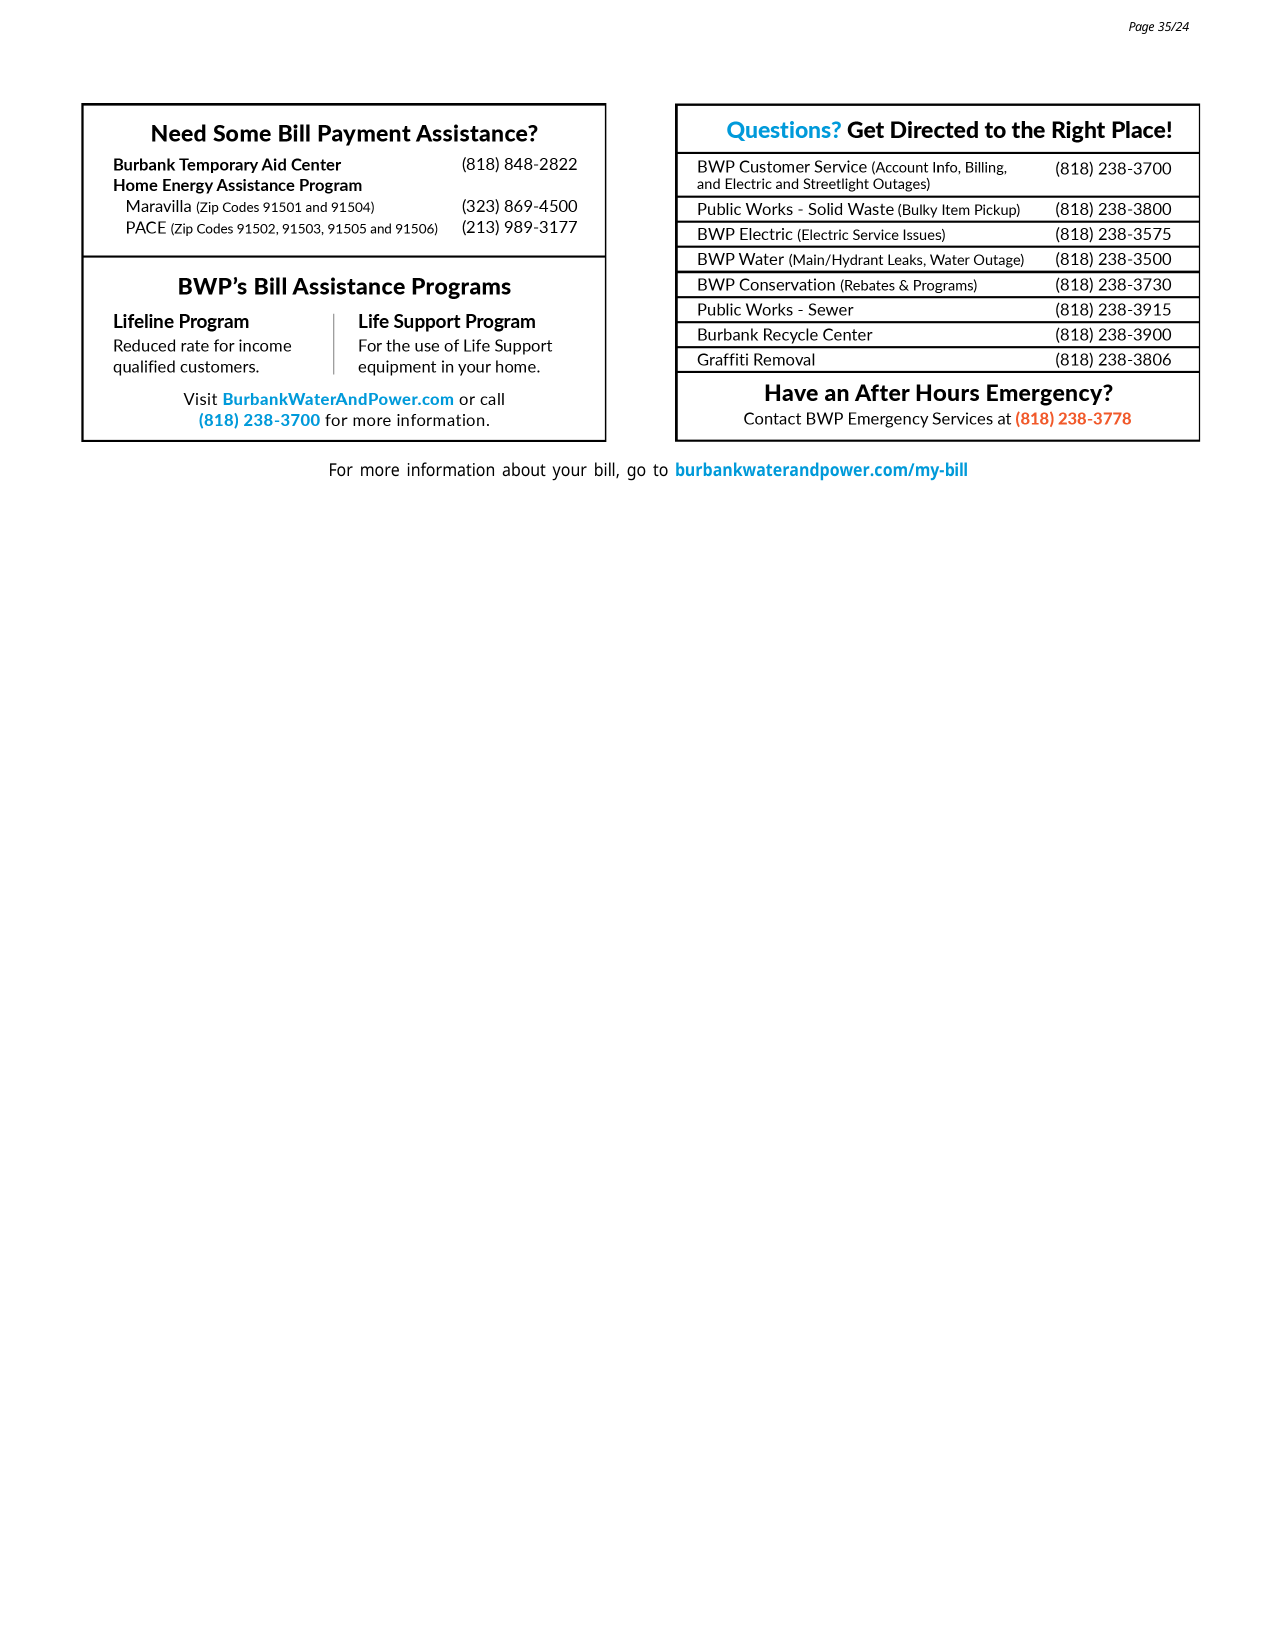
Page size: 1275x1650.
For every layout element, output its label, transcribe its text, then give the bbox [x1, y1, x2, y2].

text For more information about your bill, go to burbankwaterandpower.com/my-bill [84, 458, 1212, 482]
picture [81, 103, 607, 442]
picture [675, 103, 1200, 442]
